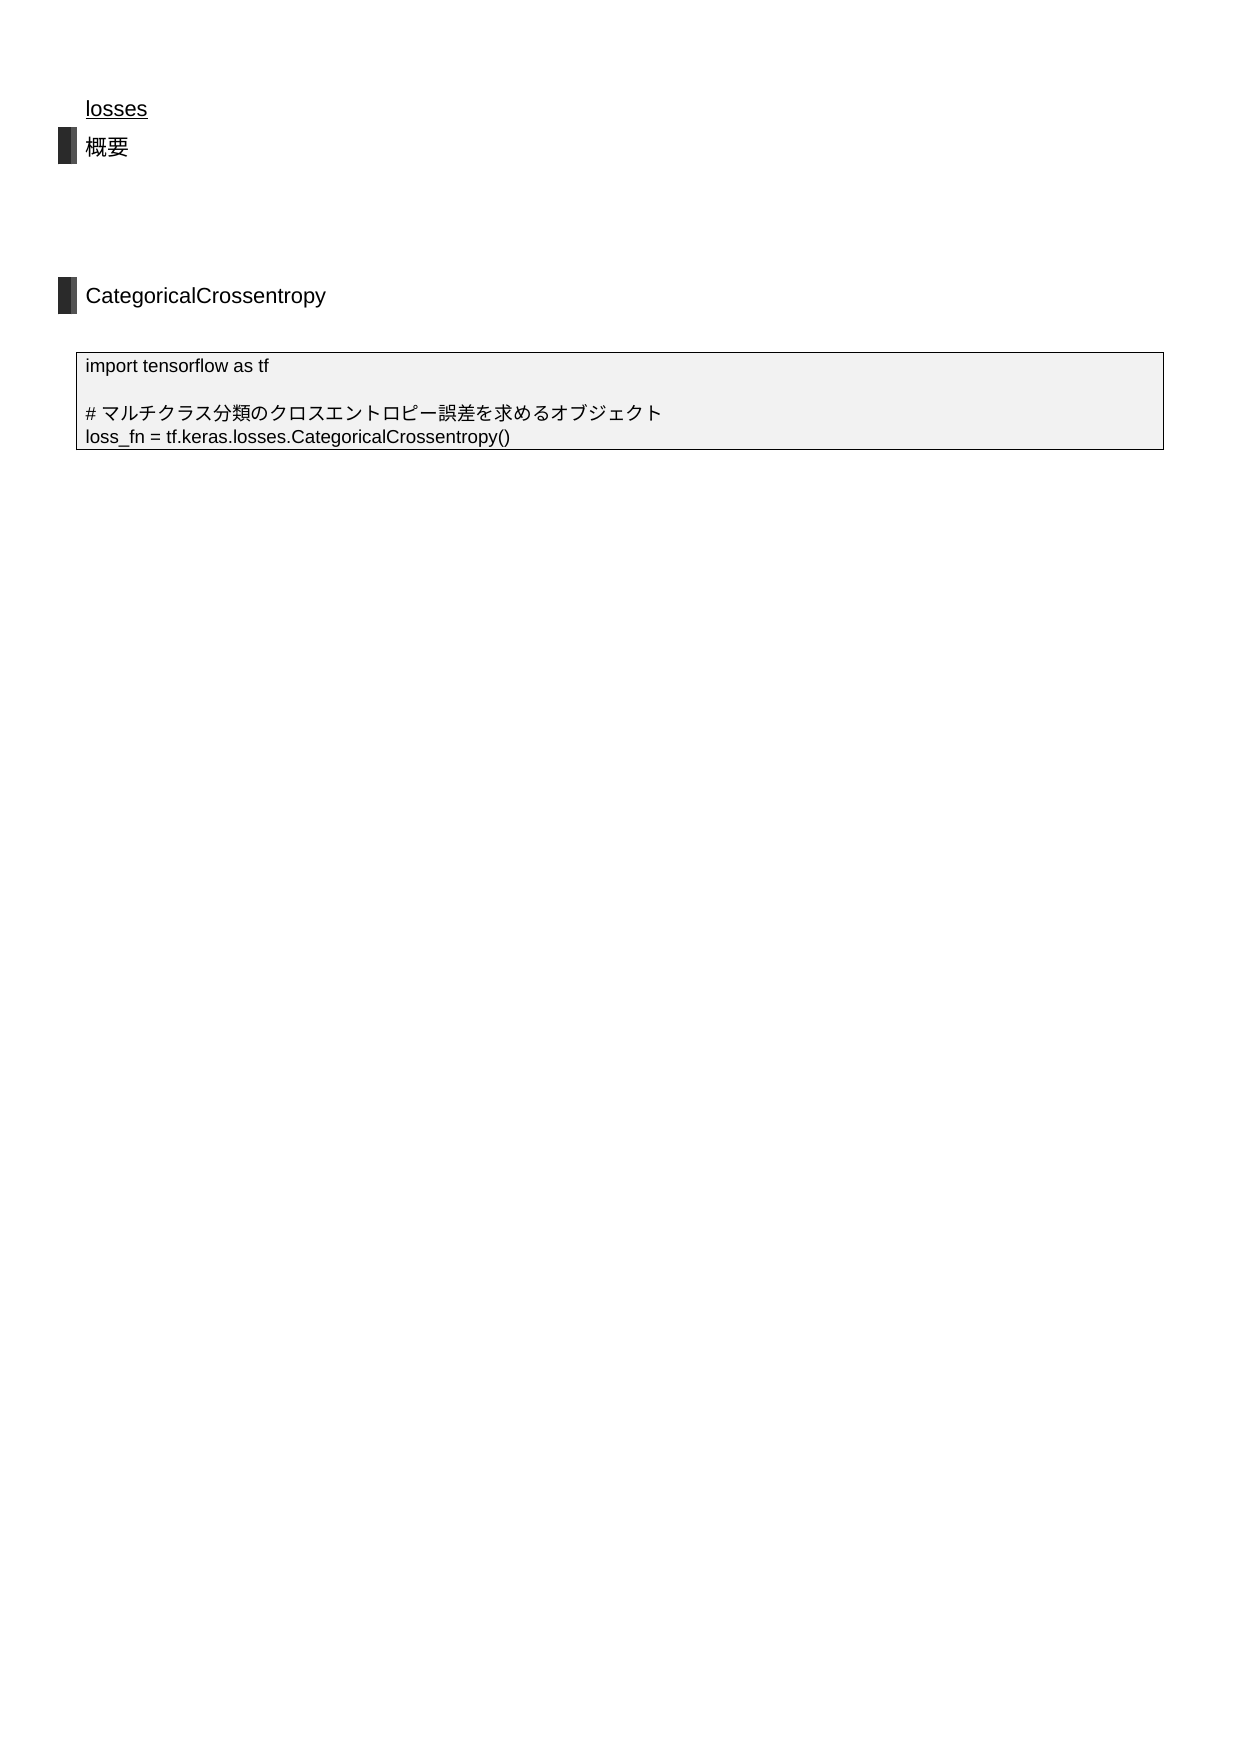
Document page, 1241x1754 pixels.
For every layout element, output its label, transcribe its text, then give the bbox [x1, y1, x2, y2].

text import tensorflow as tf [77, 353, 1163, 373]
text # マルチクラス分類のクロスエントロピー誤差を求めるオブジェクト [77, 395, 1163, 422]
subtitle 概要 [77, 127, 1155, 164]
subtitle CategoricalCrossentropy [77, 277, 1155, 314]
text loss_fn = tf.keras.losses.CategoricalCrossentropy() [77, 422, 1163, 449]
subtitle losses [85, 89, 1155, 127]
